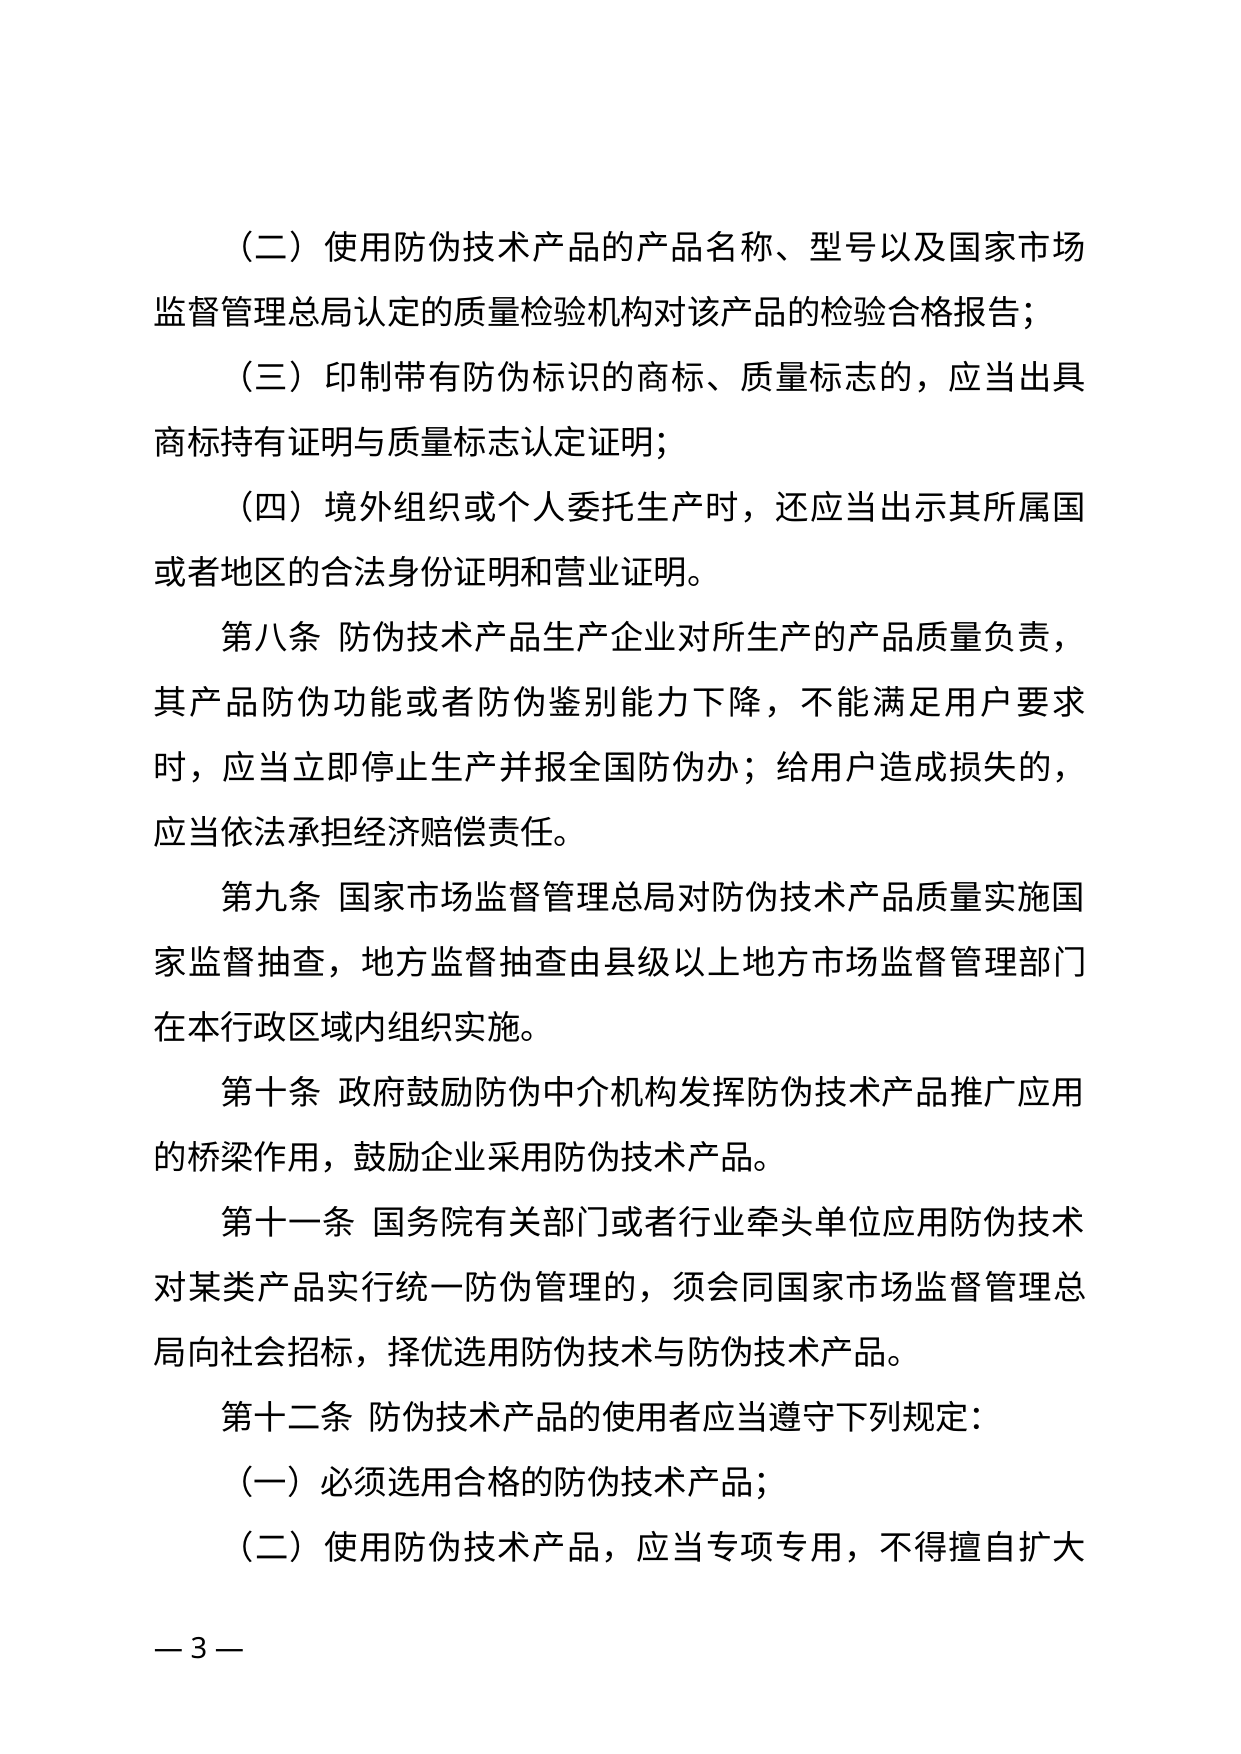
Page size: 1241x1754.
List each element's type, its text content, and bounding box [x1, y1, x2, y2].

text 第十一条 国务院有关部门或者行业牵头单位应用防伪技术对某类产品实行统一防伪管理的，须会同国家市场监督管理总局向社会招标，择优选用防伪技术与防伪技术产品。 [153, 1187, 1087, 1382]
text 第九条 国家市场监督管理总局对防伪技术产品质量实施国家监督抽查，地方监督抽查由县级以上地方市场监督管理部门在本行政区域内组织实施。 [153, 862, 1087, 1057]
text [153, 1512, 1087, 1577]
text （二）使用防伪技术产品的产品名称、型号以及国家市场监督管理总局认定的质量检验机构对该产品的检验合格报告； [153, 212, 1087, 342]
text 第八条 防伪技术产品生产企业对所生产的产品质量负责，其产品防伪功能或者防伪鉴别能力下降，不能满足用户要求时，应当立即停止生产并报全国防伪办；给用户造成损失的，应当依法承担经济赔偿责任。 [153, 602, 1087, 862]
text 第十条 政府鼓励防伪中介机构发挥防伪技术产品推广应用的桥梁作用，鼓励企业采用防伪技术产品。 [153, 1057, 1087, 1187]
text （四）境外组织或个人委托生产时，还应当出示其所属国或者地区的合法身份证明和营业证明。 [153, 472, 1087, 602]
text 第十二条 防伪技术产品的使用者应当遵守下列规定： [153, 1382, 1087, 1447]
text （一）必须选用合格的防伪技术产品； [153, 1447, 1087, 1512]
text （三）印制带有防伪标识的商标、质量标志的，应当出具商标持有证明与质量标志认定证明； [153, 342, 1087, 472]
